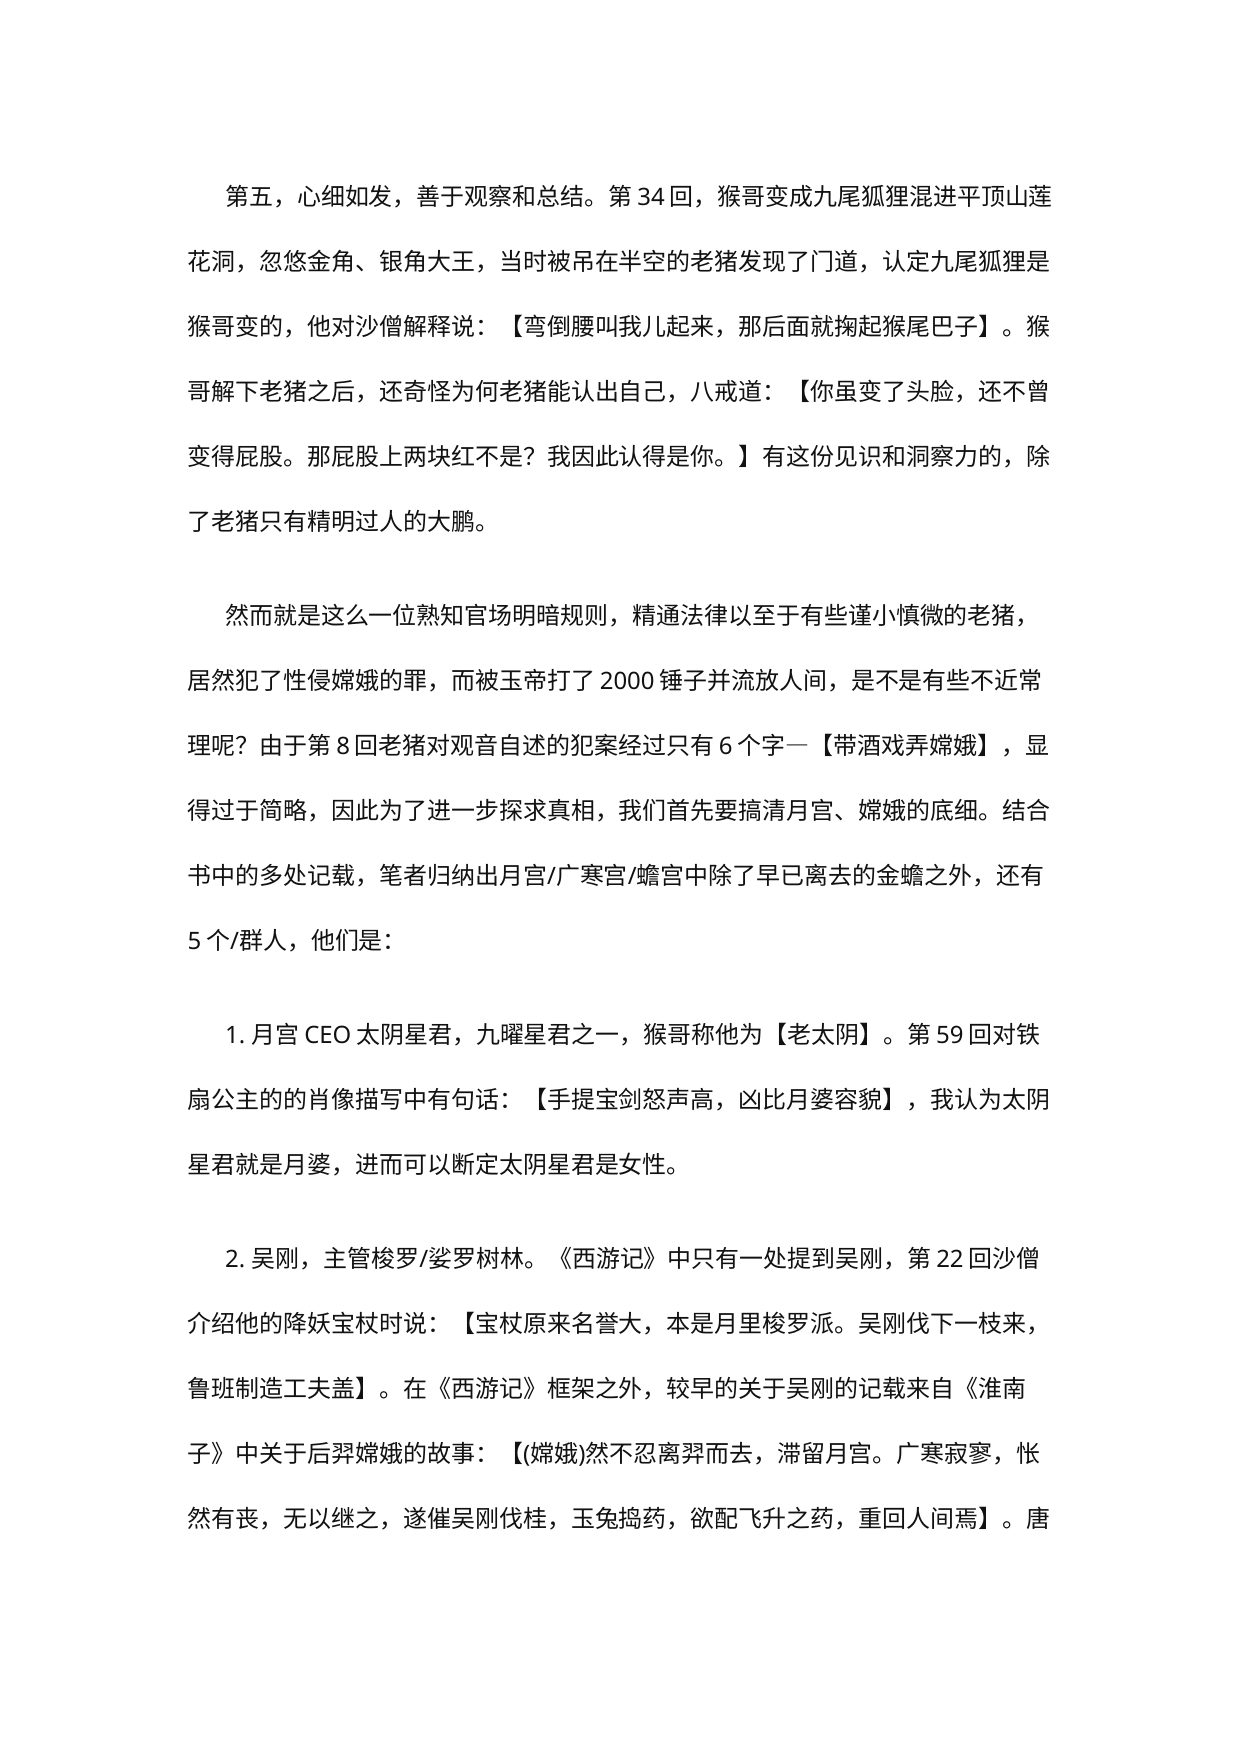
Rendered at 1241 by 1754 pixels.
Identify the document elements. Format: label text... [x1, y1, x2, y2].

text 第五，心细如发，善于观察和总结。第34回，猴哥变成九尾狐狸混进平顶山莲花洞，忽悠金角、银角大王，当时被吊在半空的老猪发现了门道，认定九尾狐狸是猴哥变的，他对沙僧解释说：【弯倒腰叫我儿起来，那后面就掬起猴尾巴子】。猴哥解下老猪之后，还奇怪为何老猪能认出自己，八戒道：【你虽变了头脸，还不曾变得屁股。那屁股上两块红不是？我因此认得是你。】有这份见识和洞察力的，除了老猪只有精明过人的大鹏。 [187, 162, 1053, 552]
text 1. 月宫CEO太阴星君，九曜星君之一，猴哥称他为【老太阴】。第59回对铁扇公主的的肖像描写中有句话：【手提宝剑怒声高，凶比月婆容貌】，我认为太阴星君就是月婆，进而可以断定太阴星君是女性。 [187, 1000, 1053, 1195]
text 然而就是这么一位熟知官场明暗规则，精通法律以至于有些谨小慎微的老猪，居然犯了性侵嫦娥的罪，而被玉帝打了2000锤子并流放人间，是不是有些不近常理呢？由于第8回老猪对观音自述的犯案经过只有6个字—【带酒戏弄嫦娥】，显得过于简略，因此为了进一步探求真相，我们首先要搞清月宫、嫦娥的底细。结合书中的多处记载，笔者归纳出月宫/广寒宫/蟾宫中除了早已离去的金蟾之外，还有5个/群人，他们是： [187, 581, 1053, 971]
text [187, 1224, 1053, 1549]
